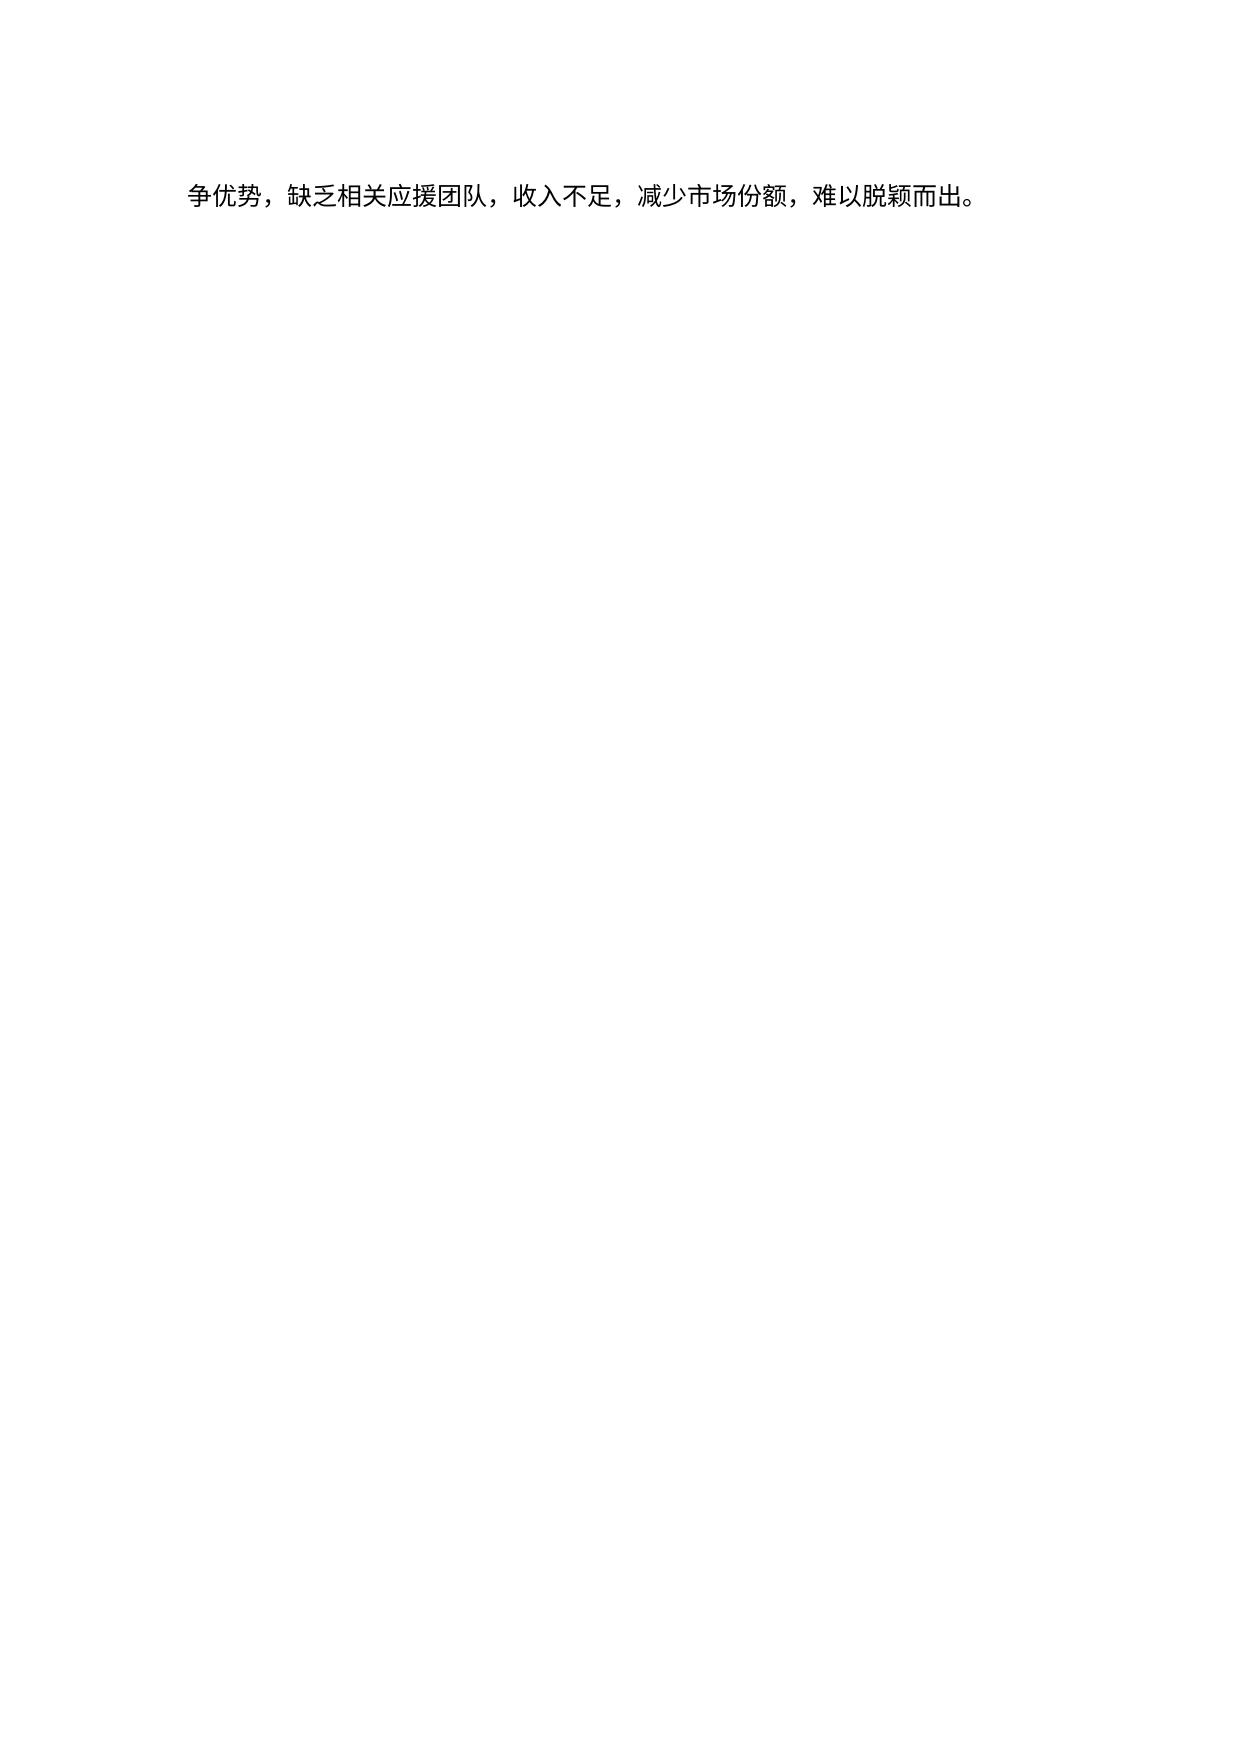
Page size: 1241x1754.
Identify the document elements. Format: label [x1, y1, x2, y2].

text [187, 162, 1053, 227]
